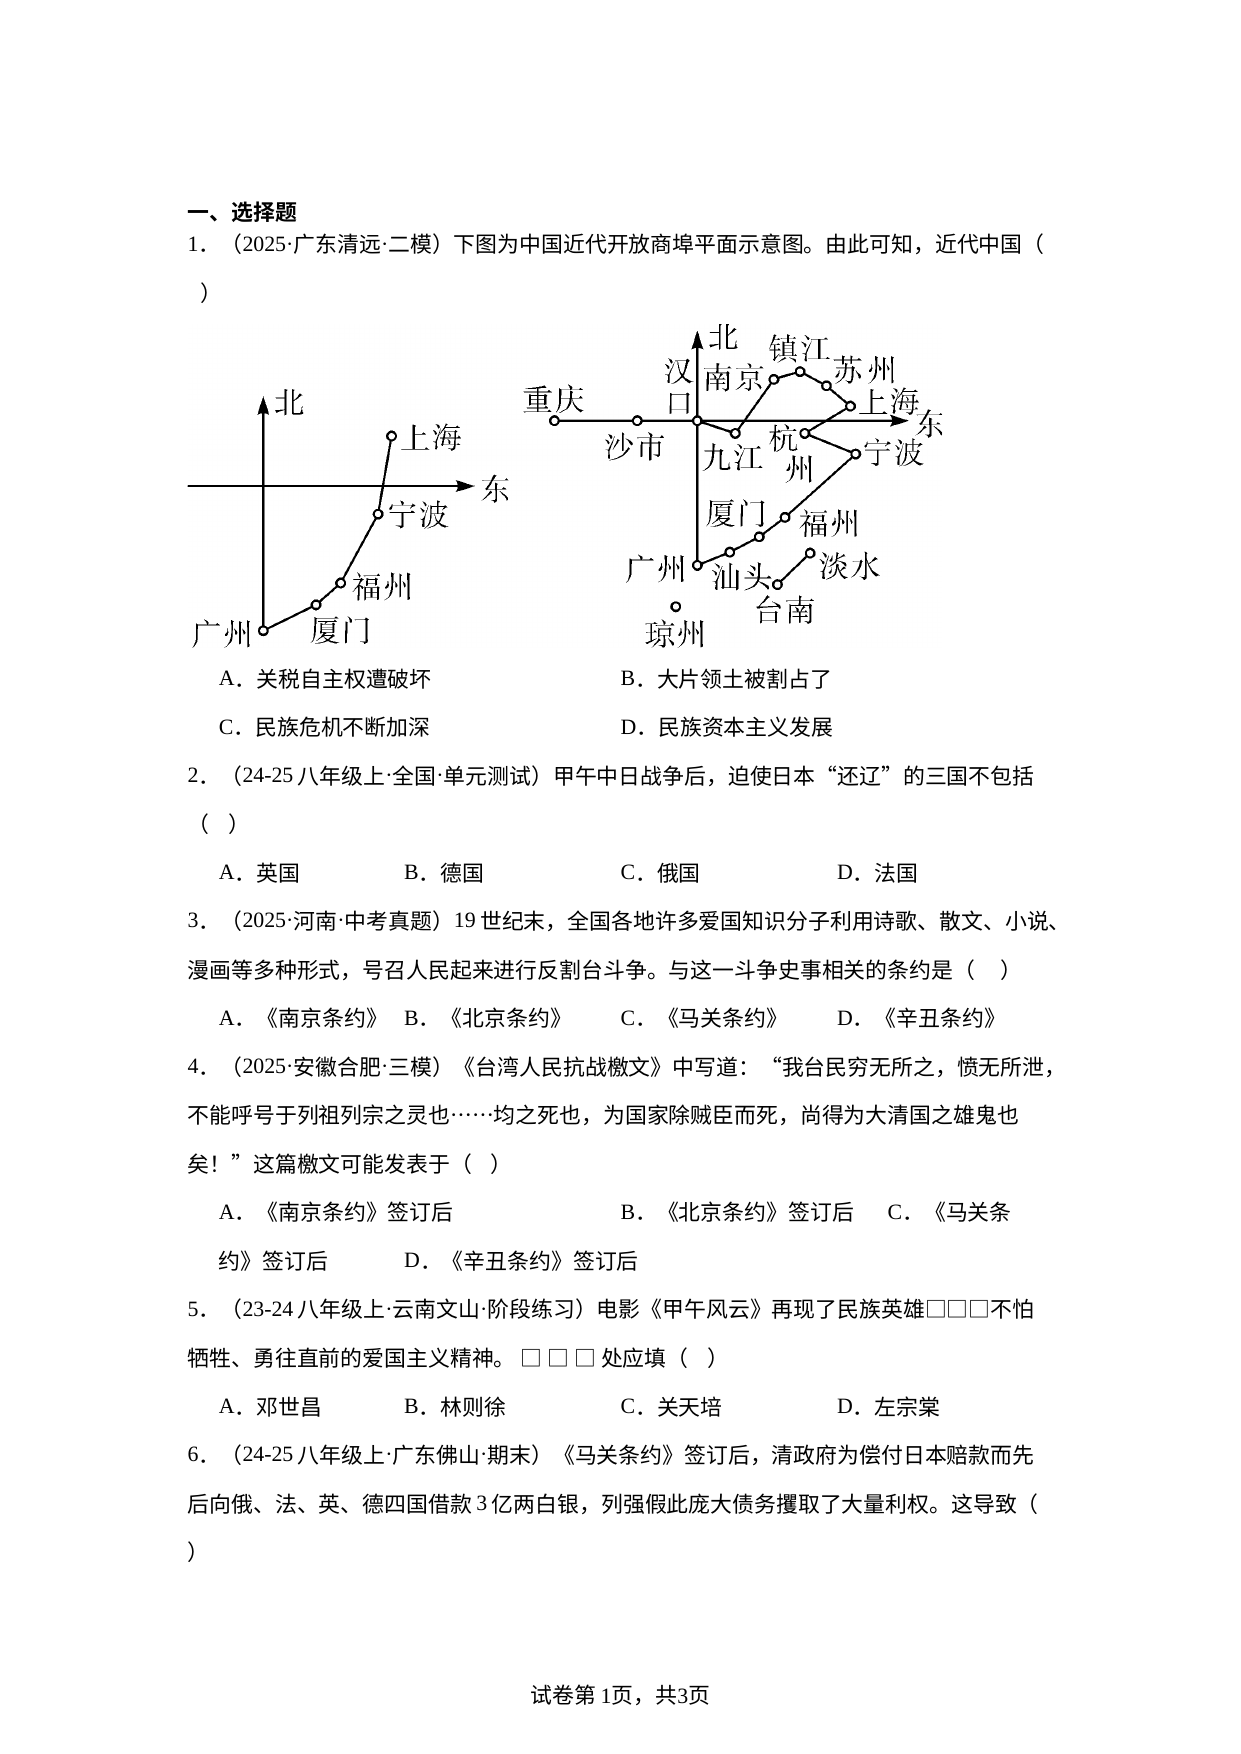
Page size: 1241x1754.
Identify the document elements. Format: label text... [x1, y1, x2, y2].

text 2．（24-25八年级上·全国·单元测试）甲午中日战争后，迫使日本“还辽”的三国不包括（ ） [187, 758, 1053, 839]
text C．民族危机不断加深 D．民族资本主义发展 [219, 710, 1053, 742]
text 3．（2025·河南·中考真题）19世纪末，全国各地许多爱国知识分子利用诗歌、散文、小说、漫画等多种形式，号召人民起来进行反割台斗争。与这一斗争史事相关的条约是（ ） [187, 904, 1053, 985]
text A．《南京条约》签订后 B．《北京条约》签订后 C．《马关条约》签订后 D．《辛丑条约》签订后 [219, 1195, 1053, 1276]
text A．邓世昌 B．林则徐 C．关天培 D．左宗棠 [219, 1389, 1053, 1422]
text 4．（2025·安徽合肥·三模）《台湾人民抗战檄文》中写道：“我台民穷无所之，愤无所泄，不能呼号于列祖列宗之灵也……均之死也，为国家除贼臣而死，尚得为大清国之雄鬼也矣！”这篇檄文可能发表于（ ） [187, 1049, 1053, 1179]
text 一、选择题 [187, 194, 1053, 227]
text A．英国 B．德国 C．俄国 D．法国 [219, 855, 1053, 888]
text A．关税自主权遭破坏 B．大片领土被割占了 [219, 662, 1053, 694]
text 5．（23-24八年级上·云南文山·阶段练习）电影《甲午风云》再现了民族英雄□□□不怕牺牲、勇往直前的爱国主义精神。 □ □ □ 处应填（ ） [187, 1292, 1053, 1373]
text 6．（24-25八年级上·广东佛山·期末）《马关条约》签订后，清政府为偿付日本赔款而先后向俄、法、英、德四国借款3亿两白银，列强假此庞大债务攫取了大量利权。这导致（ ） [187, 1437, 1053, 1567]
picture [187, 324, 943, 648]
text 1．（2025·广东清远·二模）下图为中国近代开放商埠平面示意图。由此可知，近代中国（ ） [187, 227, 1053, 308]
text A．《南京条约》 B．《北京条约》 C．《马关条约》 D．《辛丑条约》 [219, 1001, 1053, 1033]
